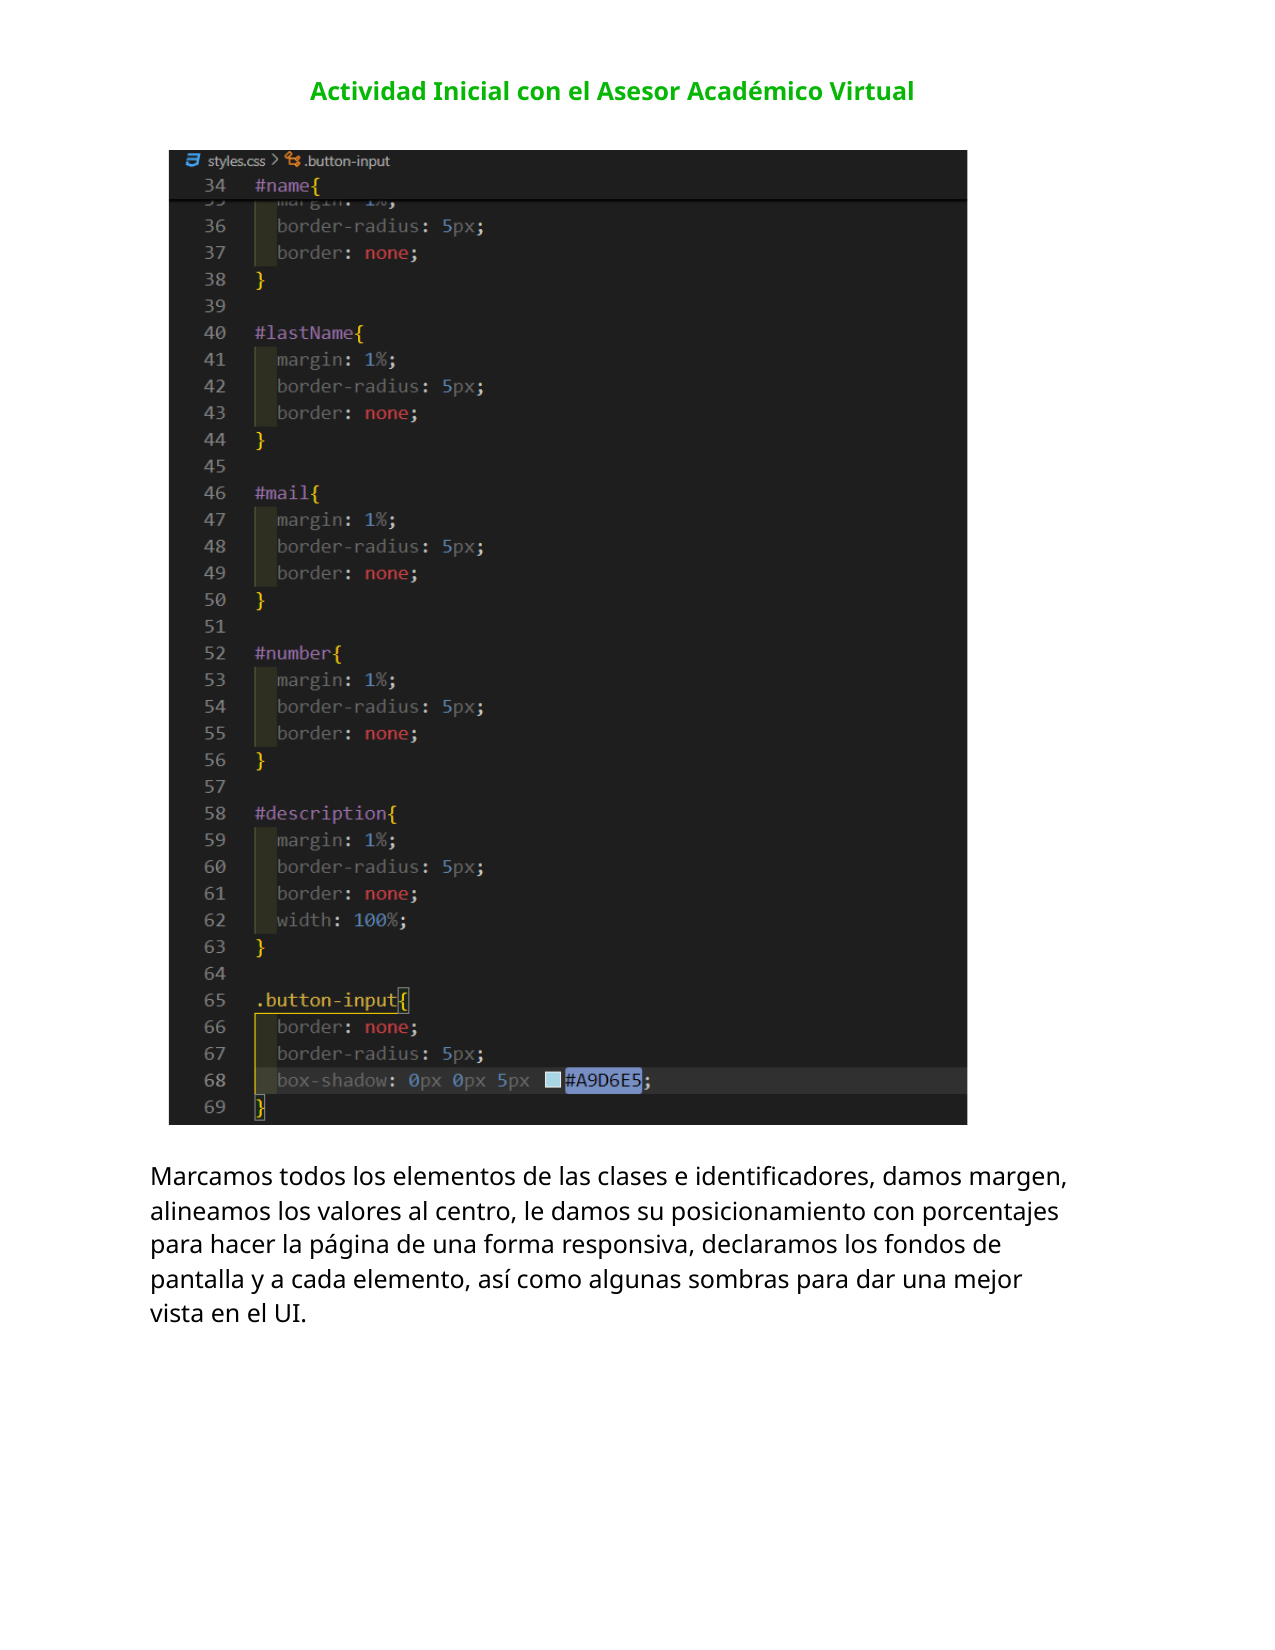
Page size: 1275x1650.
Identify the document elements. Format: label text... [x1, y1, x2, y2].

text Marcamos todos los elementos de las clases e identificadores, damos margen, alineamos los valores al centro, le damos su posicionamiento con porcentajes para hacer la página de una forma responsiva, declaramos los fondos de pantalla y a cada elemento, así como algunas sombras para dar una mejor vista en el UI. [150, 1159, 1075, 1329]
